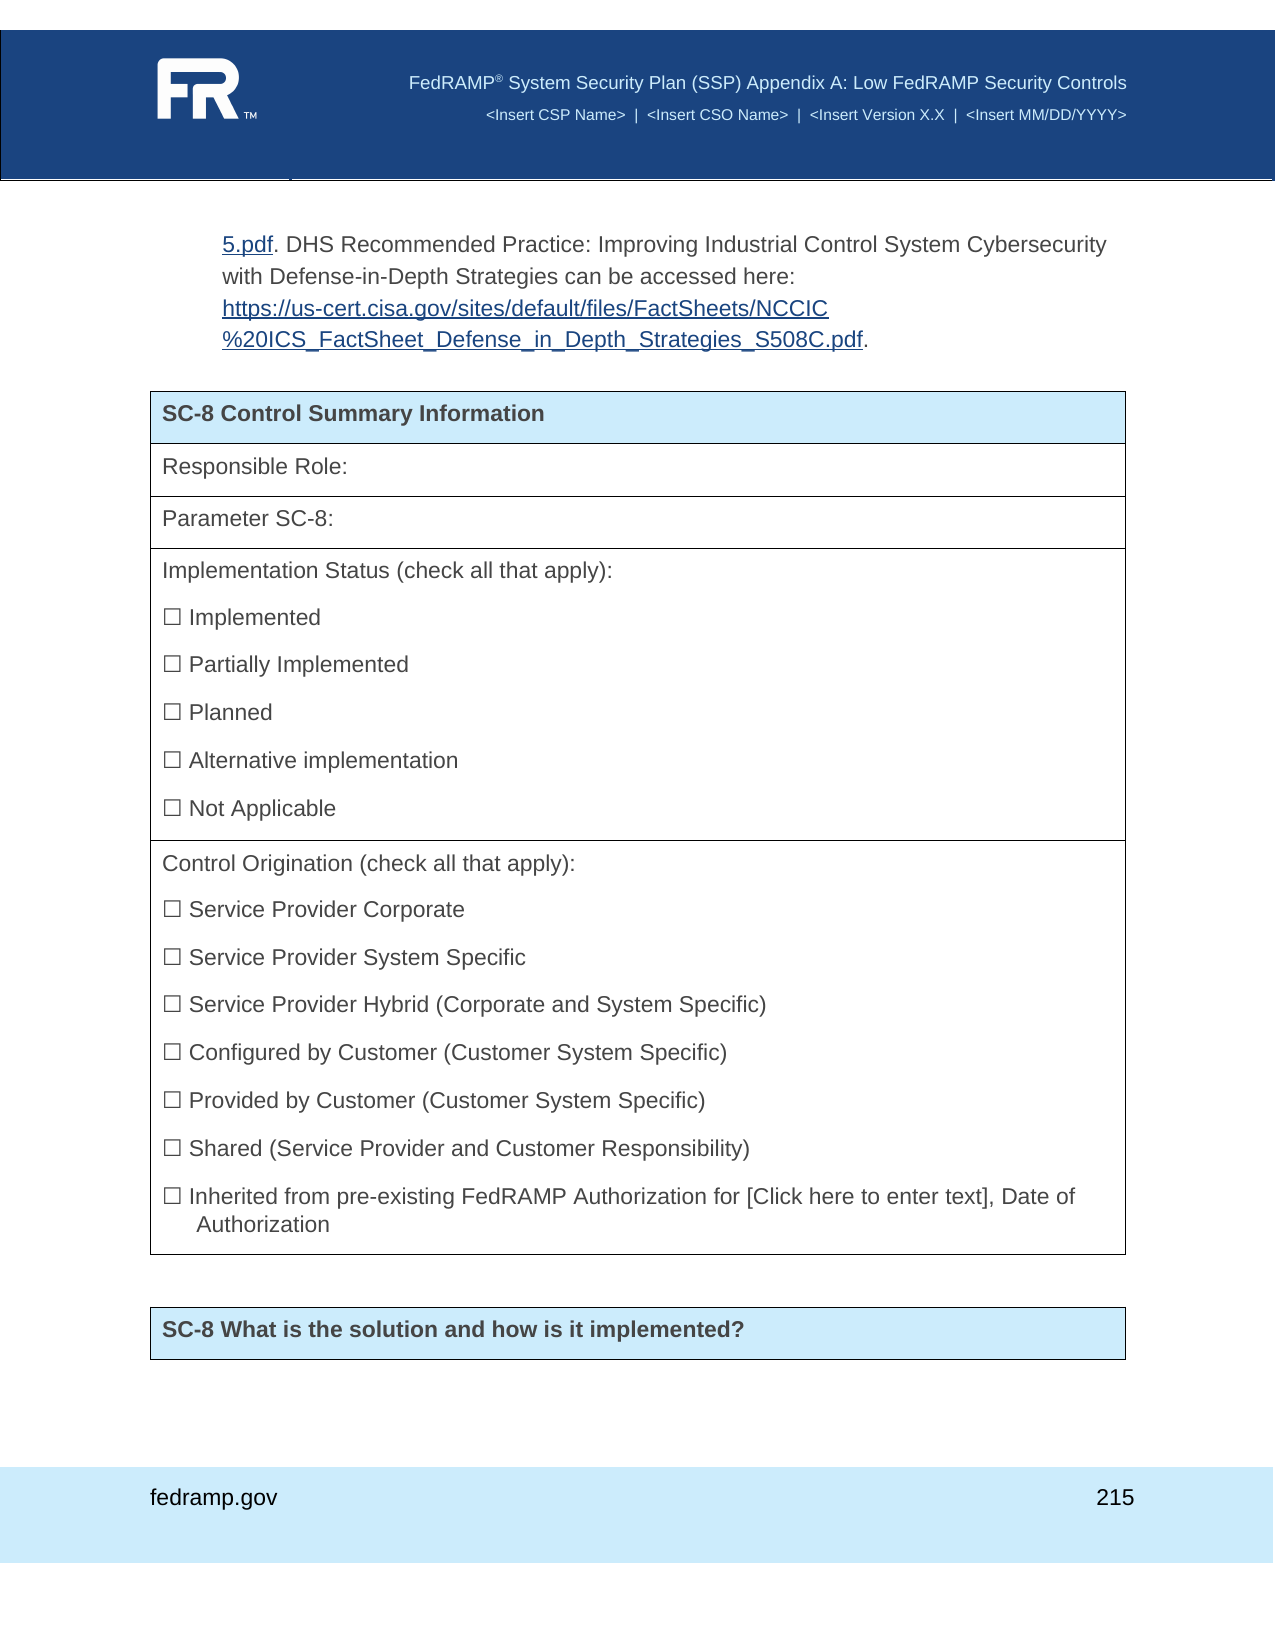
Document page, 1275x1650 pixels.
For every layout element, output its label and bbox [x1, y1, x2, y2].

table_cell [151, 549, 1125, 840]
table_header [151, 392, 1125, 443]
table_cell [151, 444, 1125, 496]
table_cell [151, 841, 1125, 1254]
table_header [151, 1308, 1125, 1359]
text [221, 231, 1125, 352]
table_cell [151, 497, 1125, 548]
picture [157, 58, 257, 119]
